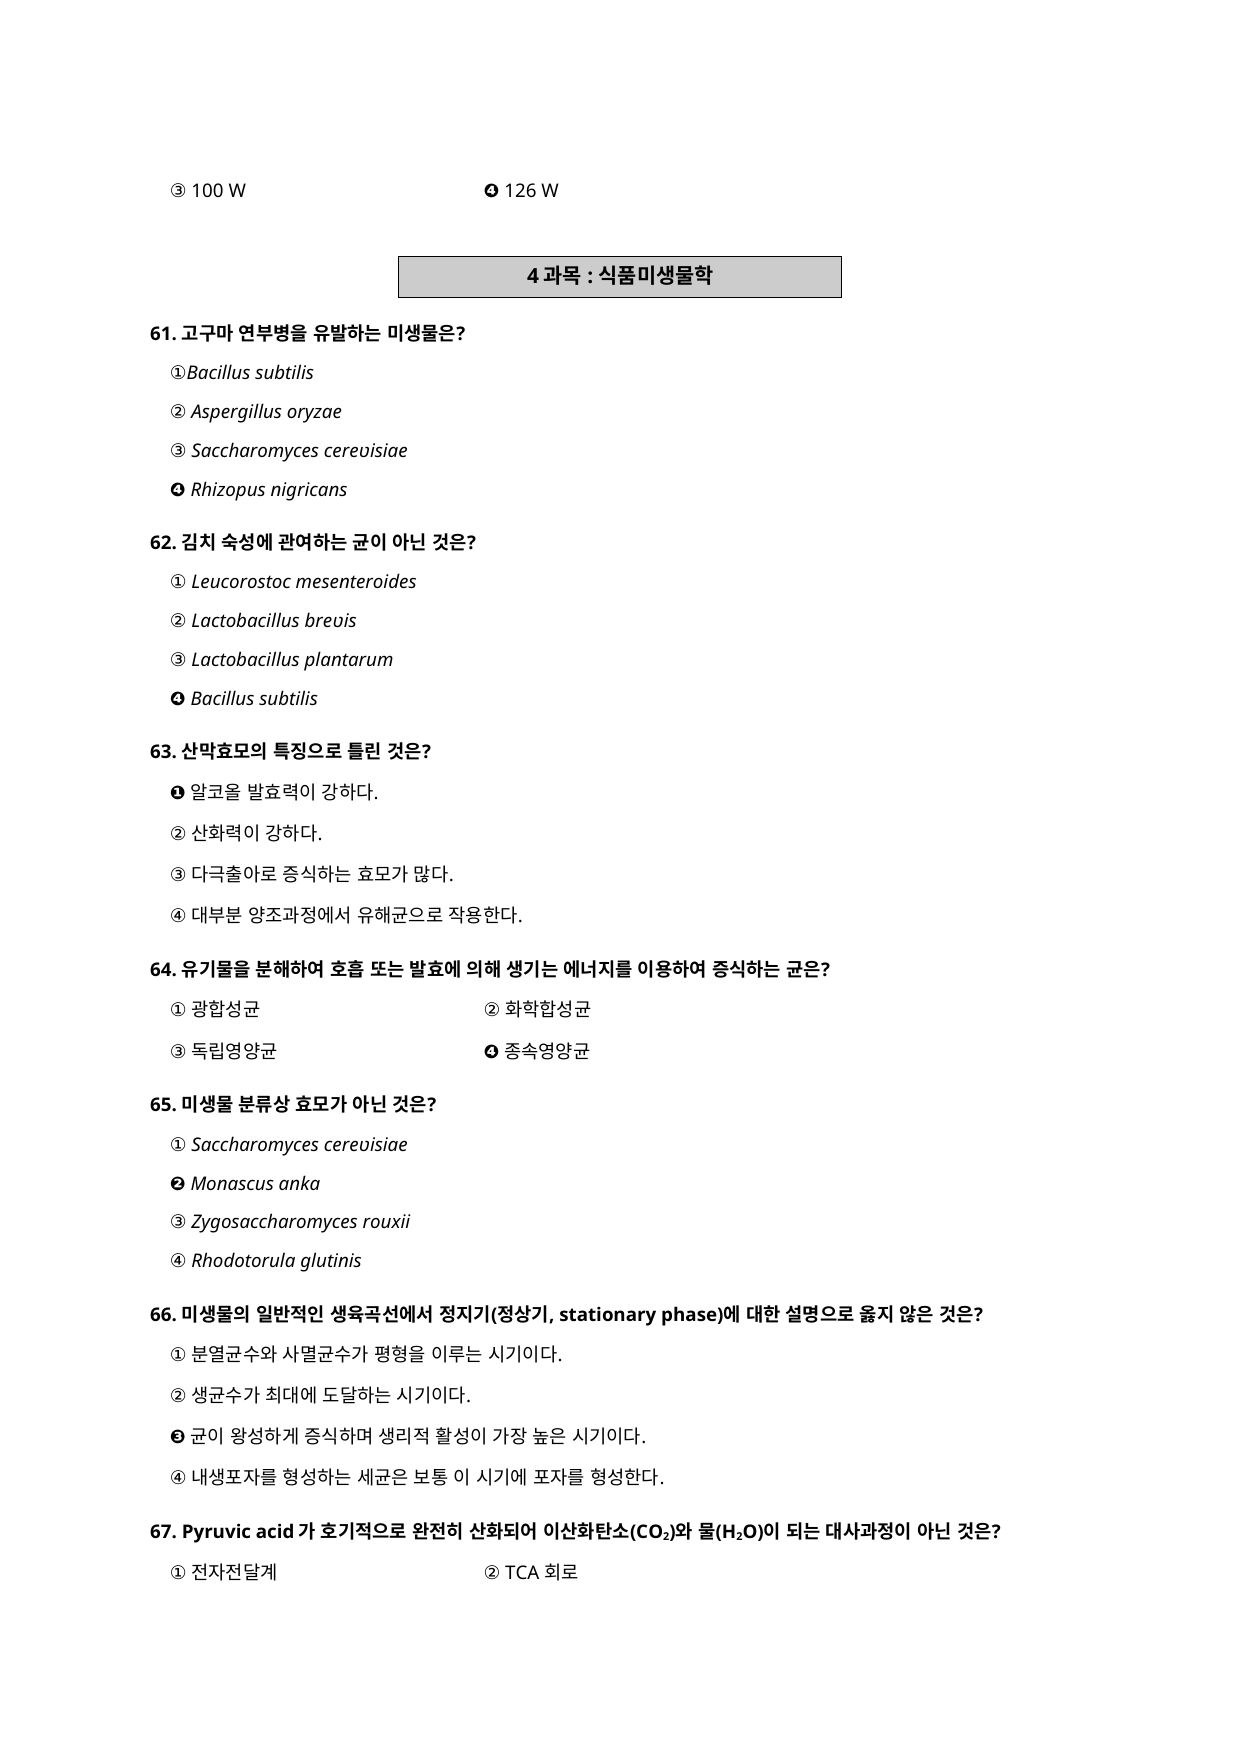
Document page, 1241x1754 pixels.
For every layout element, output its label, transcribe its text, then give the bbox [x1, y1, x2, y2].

text 67. Pyruvic acid가 호기적으로 완전히 산화되어 이산화탄소(CO2)와 물(H2O)이 되는 대사과정이 아닌 것은? [150, 1516, 1090, 1543]
text ② 생균수가 최대에 도달하는 시기이다. [150, 1381, 1090, 1408]
text ③ 독립영양균 ❹ 종속영양균 [150, 1036, 1090, 1063]
text 63. 산막효모의 특징으로 틀린 것은? [150, 737, 1090, 764]
text ② Aspergillus oryzae [150, 398, 1090, 424]
text ③ 다극출아로 증식하는 효모가 많다. [150, 860, 1090, 887]
text ③ Zygosaccharomyces rouxii [150, 1209, 1090, 1234]
text ❶ 알코올 발효력이 강하다. [150, 778, 1090, 805]
text ❸ 균이 왕성하게 증식하며 생리적 활성이 가장 높은 시기이다. [150, 1422, 1090, 1449]
text 65. 미생물 분류상 효모가 아닌 것은? [150, 1090, 1090, 1117]
text 61. 고구마 연부병을 유발하는 미생물은? [150, 318, 1090, 346]
text ❹ Bacillus subtilis [150, 686, 1090, 711]
text 62. 김치 숙성에 관여하는 균이 아닌 것은? [150, 528, 1090, 555]
text ①Bacillus subtilis [150, 359, 1090, 385]
text ① Saccharomyces cereʋisiae [150, 1131, 1090, 1156]
text ② 산화력이 강하다. [150, 819, 1090, 846]
text ② Lactobacillus breʋis [150, 608, 1090, 633]
text ① 분열균수와 사멸균수가 평형을 이루는 시기이다. [150, 1340, 1090, 1367]
text ❹ Rhizopus nigricans [150, 476, 1090, 502]
text ① 전자전달계 ② TCA 회로 [150, 1557, 1090, 1584]
text ④ 대부분 양조과정에서 유해균으로 작용한다. [150, 901, 1090, 928]
table_header 4과목 : 식품미생물학 [399, 257, 841, 297]
text ① Leucorostoc mesenteroides [150, 569, 1090, 594]
text ③ Saccharomyces cereʋisiae [150, 437, 1090, 463]
text ③ Lactobacillus plantarum [150, 647, 1090, 672]
text ③ 100 W ❹ 126 W [150, 177, 1090, 203]
text ④ Rhodotorula glutinis [150, 1248, 1090, 1273]
text ❷ Monascus anka [150, 1170, 1090, 1195]
text ④ 내생포자를 형성하는 세균은 보통 이 시기에 포자를 형성한다. [150, 1463, 1090, 1490]
text 66. 미생물의 일반적인 생육곡선에서 정지기(정상기, stationary phase)에 대한 설명으로 옳지 않은 것은? [150, 1299, 1090, 1326]
text ① 광합성균 ② 화학합성균 [150, 995, 1090, 1022]
text 64. 유기물을 분해하여 호흡 또는 발효에 의해 생기는 에너지를 이용하여 증식하는 균은? [150, 954, 1090, 981]
